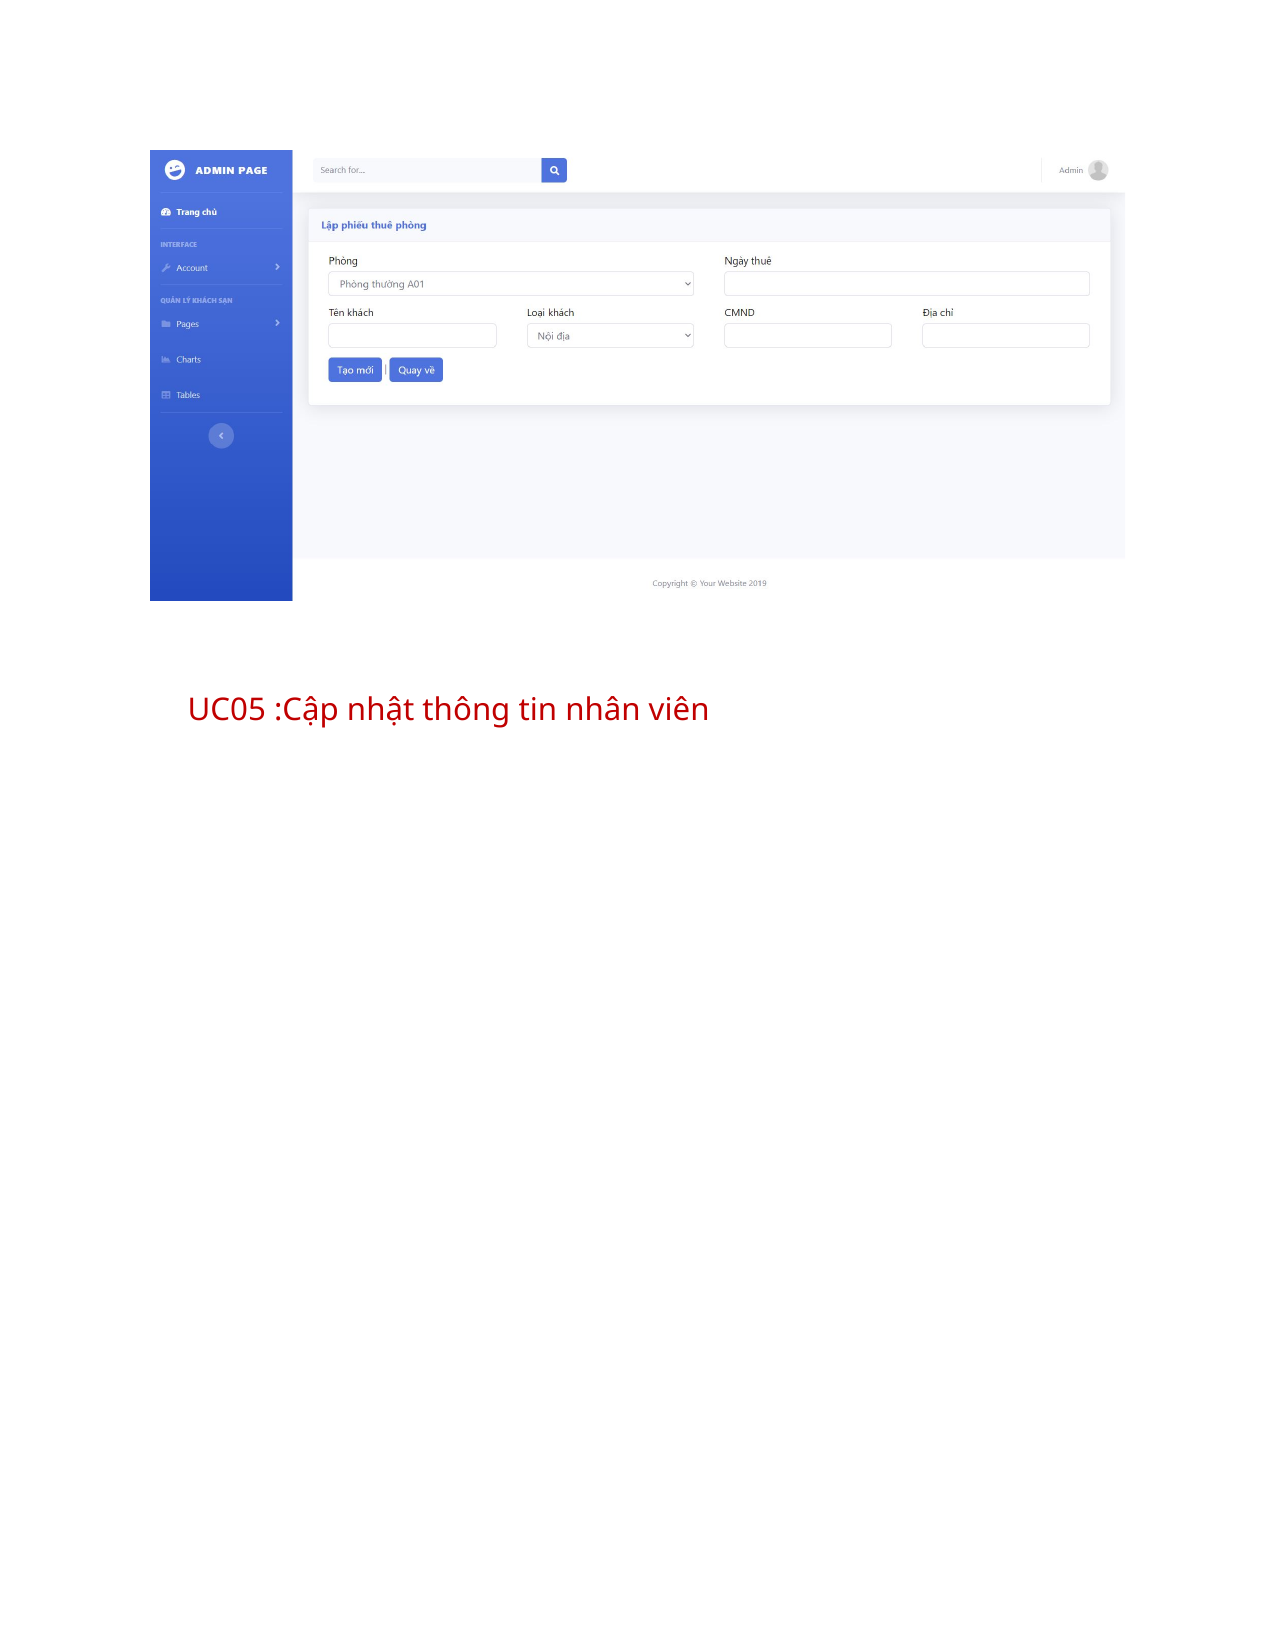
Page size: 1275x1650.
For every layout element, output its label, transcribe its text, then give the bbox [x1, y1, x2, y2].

text UC05 :Cập nhật thông tin nhân viên [187, 687, 1125, 729]
picture [150, 150, 1125, 601]
